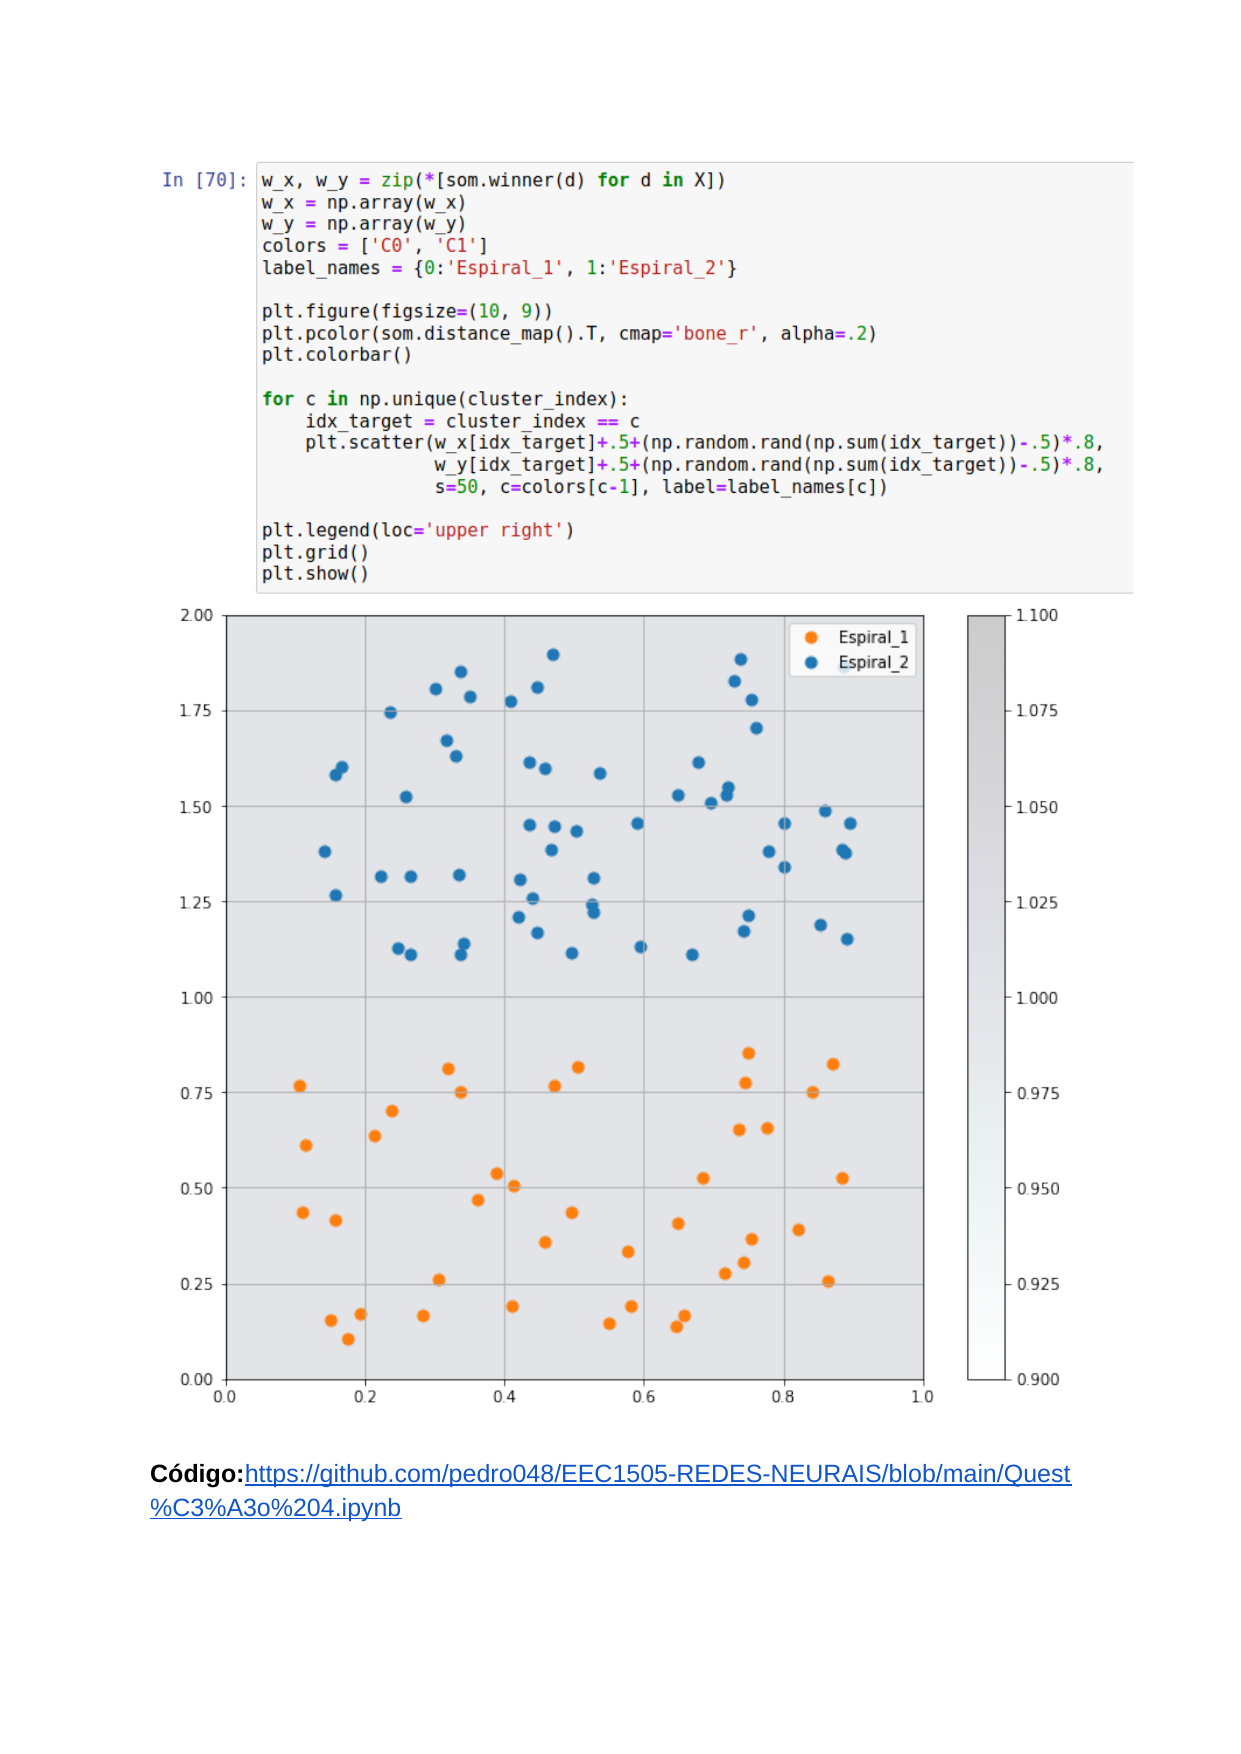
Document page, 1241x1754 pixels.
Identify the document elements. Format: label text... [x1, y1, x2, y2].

text Código:https://github.com/pedro048/EEC1505-REDES-NEURAIS/blob/main/Quest%C3%A3o%204.ipynb [150, 1459, 1090, 1521]
picture [150, 150, 1134, 595]
picture [168, 598, 1072, 1417]
